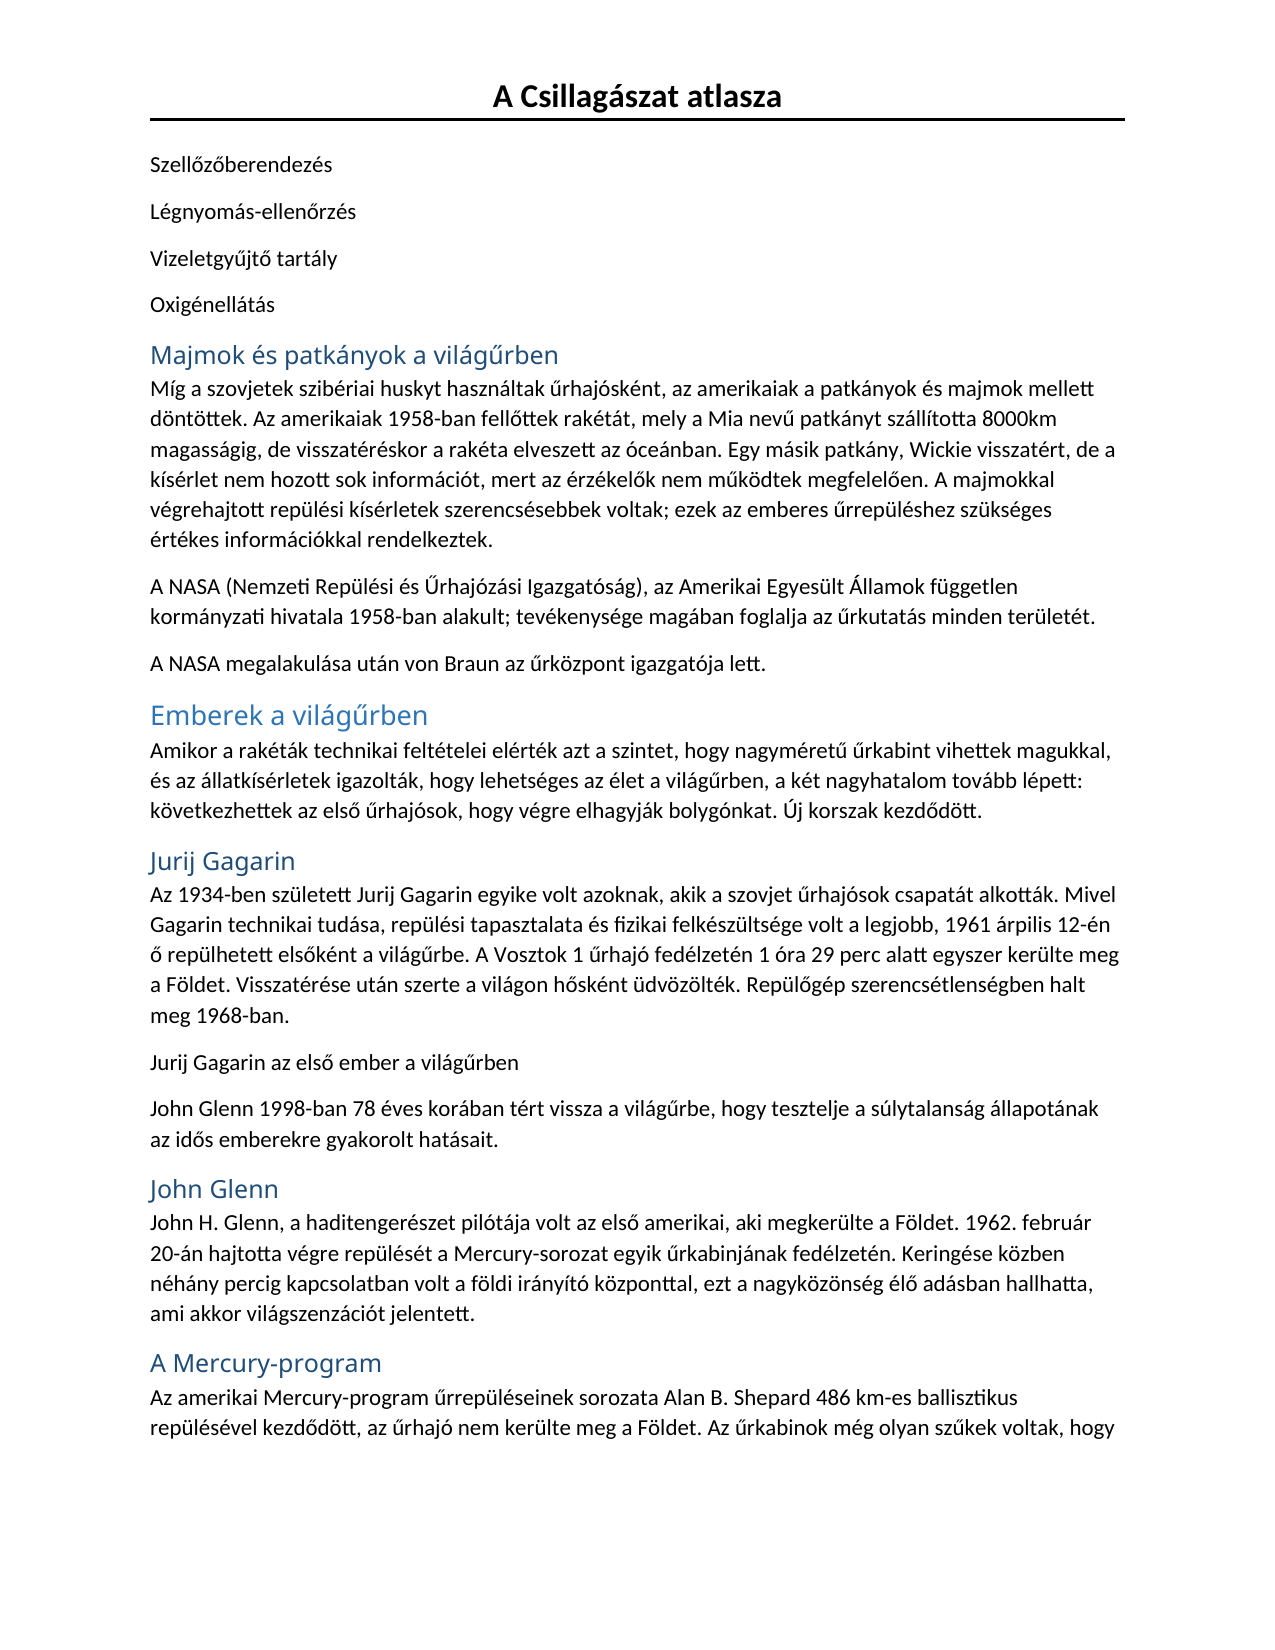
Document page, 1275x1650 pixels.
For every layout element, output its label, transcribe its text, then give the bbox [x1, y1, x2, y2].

subtitle Majmok és patkányok a világűrben [150, 337, 1125, 372]
text John H. Glenn, a haditengerészet pilótája volt az első amerikai, aki megkerülte a Földet. 1962. február 20-án hajtotta végre repülését a Mercury-sorozat egyik űrkabinjának fedélzetén. Keringése közben néhány percig kapcsolatban volt a földi irányító központtal, ezt a nagyközönség élő adásban hallhatta, ami akkor világszenzációt jelentett. [150, 1208, 1125, 1327]
text Jurij Gagarin az első ember a világűrben [150, 1048, 1125, 1076]
text Légnyomás-ellenőrzés [150, 197, 1125, 225]
text Vizeletgyűjtő tartály [150, 244, 1125, 272]
text A NASA megalakulása után von Braun az űrközpont igazgatója lett. [150, 649, 1125, 677]
subtitle John Glenn [150, 1172, 1125, 1206]
text Míg a szovjetek szibériai huskyt használtak űrhajósként, az amerikaiak a patkányok és majmok mellett döntöttek. Az amerikaiak 1958-ban fellőttek rakétát, mely a Mia nevű patkányt szállította 8000km magasságig, de visszatéréskor a rakéta elveszett az óceánban. Egy másik patkány, Wickie visszatért, de a kísérlet nem hozott sok információt, mert az érzékelők nem működtek megfelelően. A majmokkal végrehajtott repülési kísérletek szerencsésebbek voltak; ezek az emberes űrrepüléshez szükséges értékes információkkal rendelkeztek. [150, 374, 1125, 553]
text John Glenn 1998-ban 78 éves korában tért vissza a világűrbe, hogy tesztelje a súlytalanság állapotának az idős emberekre gyakorolt hatásait. [150, 1094, 1125, 1153]
subtitle A Mercury-program [150, 1346, 1125, 1380]
text Oxigénellátás [150, 291, 1125, 319]
text A NASA (Nemzeti Repülési és Űrhajózási Igazgatóság), az Amerikai Egyesült Államok független kormányzati hivatala 1958-ban alakult; tevékenysége magában foglalja az űrkutatás minden területét. [150, 572, 1125, 630]
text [150, 1383, 1125, 1441]
text Amikor a rakéták technikai feltételei elérték azt a szintet, hogy nagyméretű űrkabint vihettek magukkal, és az állatkísérletek igazolták, hogy lehetséges az élet a világűrben, a két nagyhatalom tovább lépett: következhettek az első űrhajósok, hogy végre elhagyják bolygónkat. Új korszak kezdődött. [150, 736, 1125, 824]
text Szellőzőberendezés [150, 150, 1125, 178]
subtitle Jurij Gagarin [150, 843, 1125, 877]
subtitle Emberek a világűrben [150, 696, 1125, 733]
text Az 1934-ben született Jurij Gagarin egyike volt azoknak, akik a szovjet űrhajósok csapatát alkották. Mivel Gagarin technikai tudása, repülési tapasztalata és fizikai felkészültsége volt a legjobb, 1961 árpilis 12-én ő repülhetett elsőként a világűrbe. A Vosztok 1 űrhajó fedélzetén 1 óra 29 perc alatt egyszer kerülte meg a Földet. Visszatérése után szerte a világon hősként üdvözölték. Repülőgép szerencsétlenségben halt meg 1968-ban. [150, 880, 1125, 1029]
